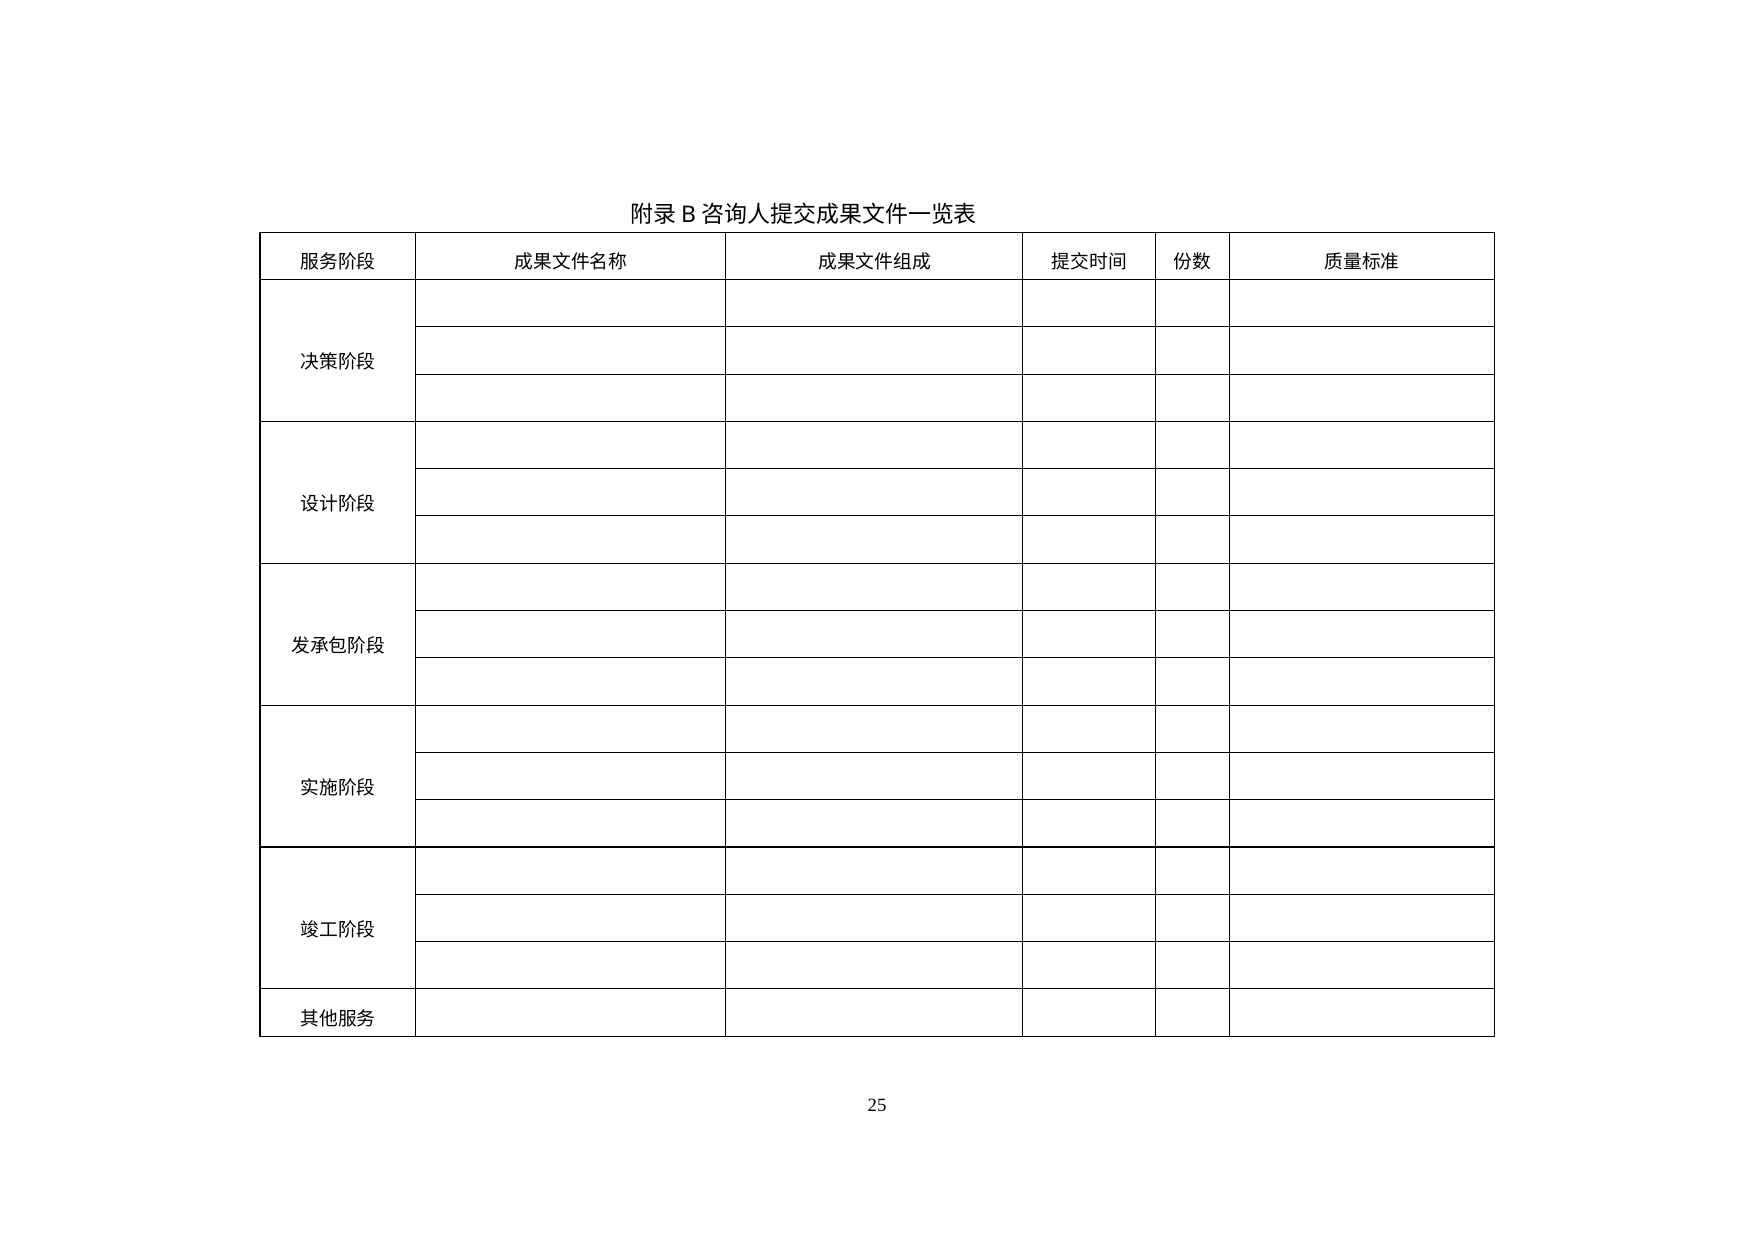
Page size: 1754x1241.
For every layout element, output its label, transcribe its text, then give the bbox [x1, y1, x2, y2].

table_cell [1230, 848, 1494, 894]
table_cell [1023, 564, 1155, 610]
table_cell [1023, 753, 1155, 799]
table_cell 其他服务 [261, 989, 415, 1036]
table_cell [1230, 658, 1494, 704]
subtitle 附录B 咨询人提交成果文件一览表 [195, 188, 1604, 232]
table_cell [1230, 706, 1494, 752]
table_cell [726, 516, 1022, 563]
table_cell [1023, 611, 1155, 657]
table_header 成果文件组成 [726, 233, 1022, 279]
table_cell [1023, 942, 1155, 988]
table_cell [1023, 280, 1155, 326]
table_cell [1023, 989, 1155, 1036]
table_cell [726, 611, 1022, 657]
table_cell [726, 706, 1022, 752]
table_cell [726, 280, 1022, 326]
table_cell [1023, 800, 1155, 846]
table_header 提交时间 [1023, 233, 1155, 279]
table_cell [1156, 753, 1229, 799]
table_cell [416, 375, 725, 421]
table_header 成果文件名称 [416, 233, 725, 279]
table_cell [416, 327, 725, 373]
table_cell [1156, 658, 1229, 704]
table_cell [1230, 942, 1494, 988]
table_cell [1023, 422, 1155, 468]
table_cell [1230, 989, 1494, 1036]
table_cell [726, 469, 1022, 515]
table_cell [416, 422, 725, 468]
table_cell [726, 658, 1022, 704]
table_cell [416, 800, 725, 846]
table_header 质量标准 [1230, 233, 1494, 279]
table_cell [416, 658, 725, 704]
table_cell [1230, 611, 1494, 657]
table_cell [1023, 658, 1155, 704]
table_cell [1156, 800, 1229, 846]
table_cell [1023, 848, 1155, 894]
table_cell [726, 327, 1022, 373]
table_cell [416, 516, 725, 563]
table_cell 竣工阶段 [261, 848, 415, 988]
table_cell [1230, 280, 1494, 326]
table_cell [1230, 469, 1494, 515]
table_cell [1156, 895, 1229, 941]
table_cell [416, 895, 725, 941]
table_cell 设计阶段 [261, 422, 415, 563]
table_cell [416, 280, 725, 326]
table_cell [726, 942, 1022, 988]
table_header 份数 [1156, 233, 1229, 279]
table_cell [1156, 848, 1229, 894]
table_cell [1156, 611, 1229, 657]
table_cell [416, 989, 725, 1036]
table_cell [1156, 516, 1229, 563]
table_cell [416, 564, 725, 610]
table_cell [1156, 942, 1229, 988]
table_cell [1156, 375, 1229, 421]
table_cell [726, 375, 1022, 421]
table_cell [726, 895, 1022, 941]
table_cell [1230, 422, 1494, 468]
table_cell [1156, 706, 1229, 752]
table_cell [1230, 753, 1494, 799]
table_cell [1023, 706, 1155, 752]
table_cell [416, 942, 725, 988]
table_cell [1023, 516, 1155, 563]
table_cell [726, 753, 1022, 799]
table_cell 发承包阶段 [261, 564, 415, 704]
table_cell [1156, 280, 1229, 326]
table_cell [1230, 564, 1494, 610]
table_cell [1156, 564, 1229, 610]
table_cell [726, 989, 1022, 1036]
table_cell [416, 753, 725, 799]
table_cell [1023, 327, 1155, 373]
table_cell [1023, 895, 1155, 941]
table_cell [1023, 469, 1155, 515]
table_cell [416, 848, 725, 894]
table_cell [726, 800, 1022, 846]
table_cell [1230, 800, 1494, 846]
table_cell [1156, 422, 1229, 468]
table_cell [416, 706, 725, 752]
table_cell [726, 848, 1022, 894]
table_cell [726, 564, 1022, 610]
table_cell 决策阶段 [261, 280, 415, 421]
table_cell [1156, 469, 1229, 515]
table_cell [1156, 989, 1229, 1036]
table_cell 实施阶段 [261, 706, 415, 846]
table_cell [1230, 327, 1494, 373]
table_cell [416, 469, 725, 515]
table_cell [1023, 375, 1155, 421]
table_header 服务阶段 [261, 233, 415, 279]
table_cell [1230, 516, 1494, 563]
table_cell [1156, 327, 1229, 373]
table_cell [726, 422, 1022, 468]
table_cell [416, 611, 725, 657]
table_cell [1230, 375, 1494, 421]
table_cell [1230, 895, 1494, 941]
